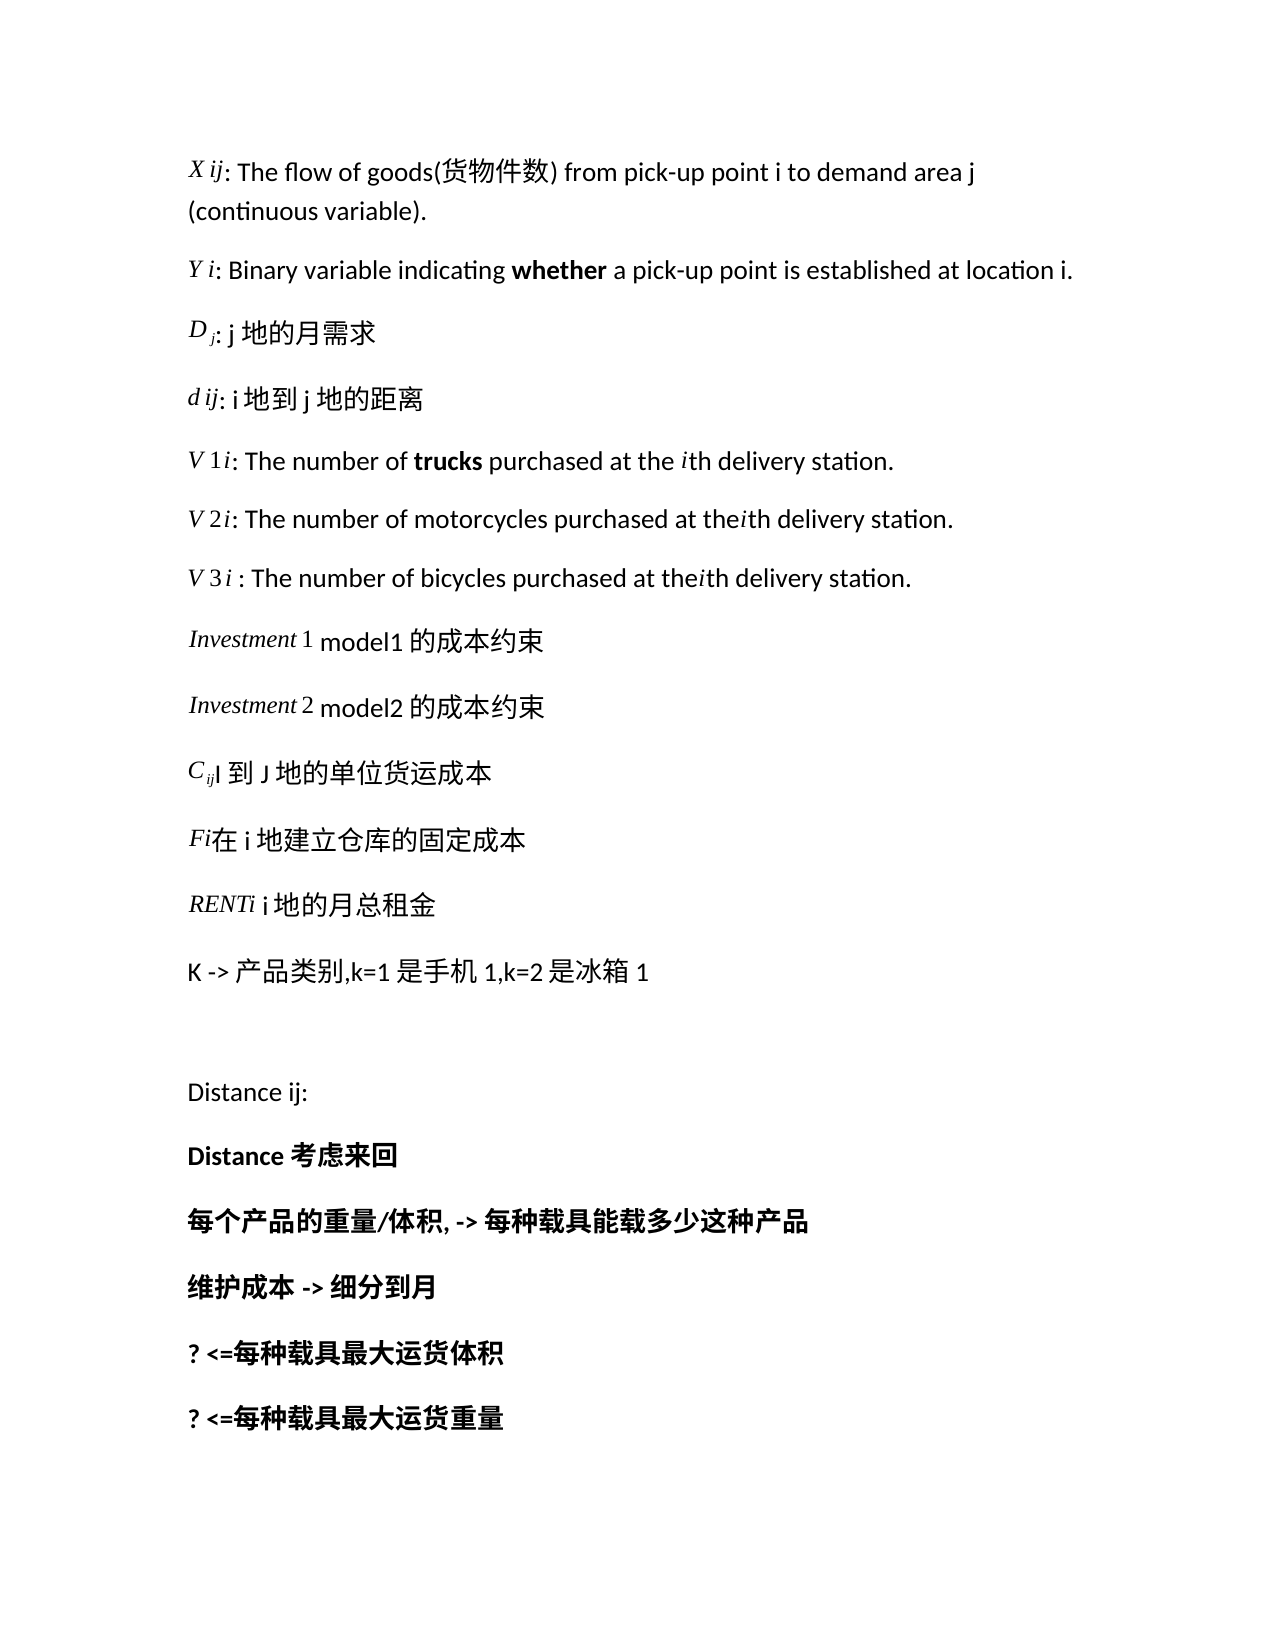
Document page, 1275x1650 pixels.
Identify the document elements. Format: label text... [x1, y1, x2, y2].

text ? <=每种载具最大运货体积 [187, 1332, 1087, 1371]
text : The number of motorcycles purchased at theth delivery station. [187, 503, 1087, 536]
text model1 的成本约束 [187, 620, 1087, 659]
text Distance 考虑来回 [187, 1134, 1087, 1173]
text Distance ij: [187, 1075, 1087, 1108]
text K -> 产品类别,k=1 是手机1,k=2是冰箱1 [187, 950, 1087, 989]
text 维护成本 -> 细分到月 [187, 1266, 1087, 1305]
text : The flow of goods(货物件数) from pick-up point i to demand area j (continuous variable). [187, 150, 1087, 227]
text : j 地的月需求 [187, 312, 1087, 351]
text 在i地建立仓库的固定成本 [187, 818, 1087, 858]
text ? <=每种载具最大运货重量 [187, 1397, 1087, 1437]
text : The number of trucks purchased at the th delivery station. [187, 444, 1087, 477]
text model2 的成本约束 [187, 686, 1087, 725]
text 每个产品的重量/体积, -> 每种载具能载多少这种产品 [187, 1200, 1087, 1239]
text : Binary variable indicating whether a pick-up point is established at location i. [187, 253, 1087, 286]
text I 到 J 地的单位货运成本 [187, 752, 1087, 792]
text : The number of bicycles purchased at theth delivery station. [187, 561, 1087, 594]
text : i地到j 地的距离 [187, 378, 1087, 417]
text i地的月总租金 [187, 884, 1087, 924]
